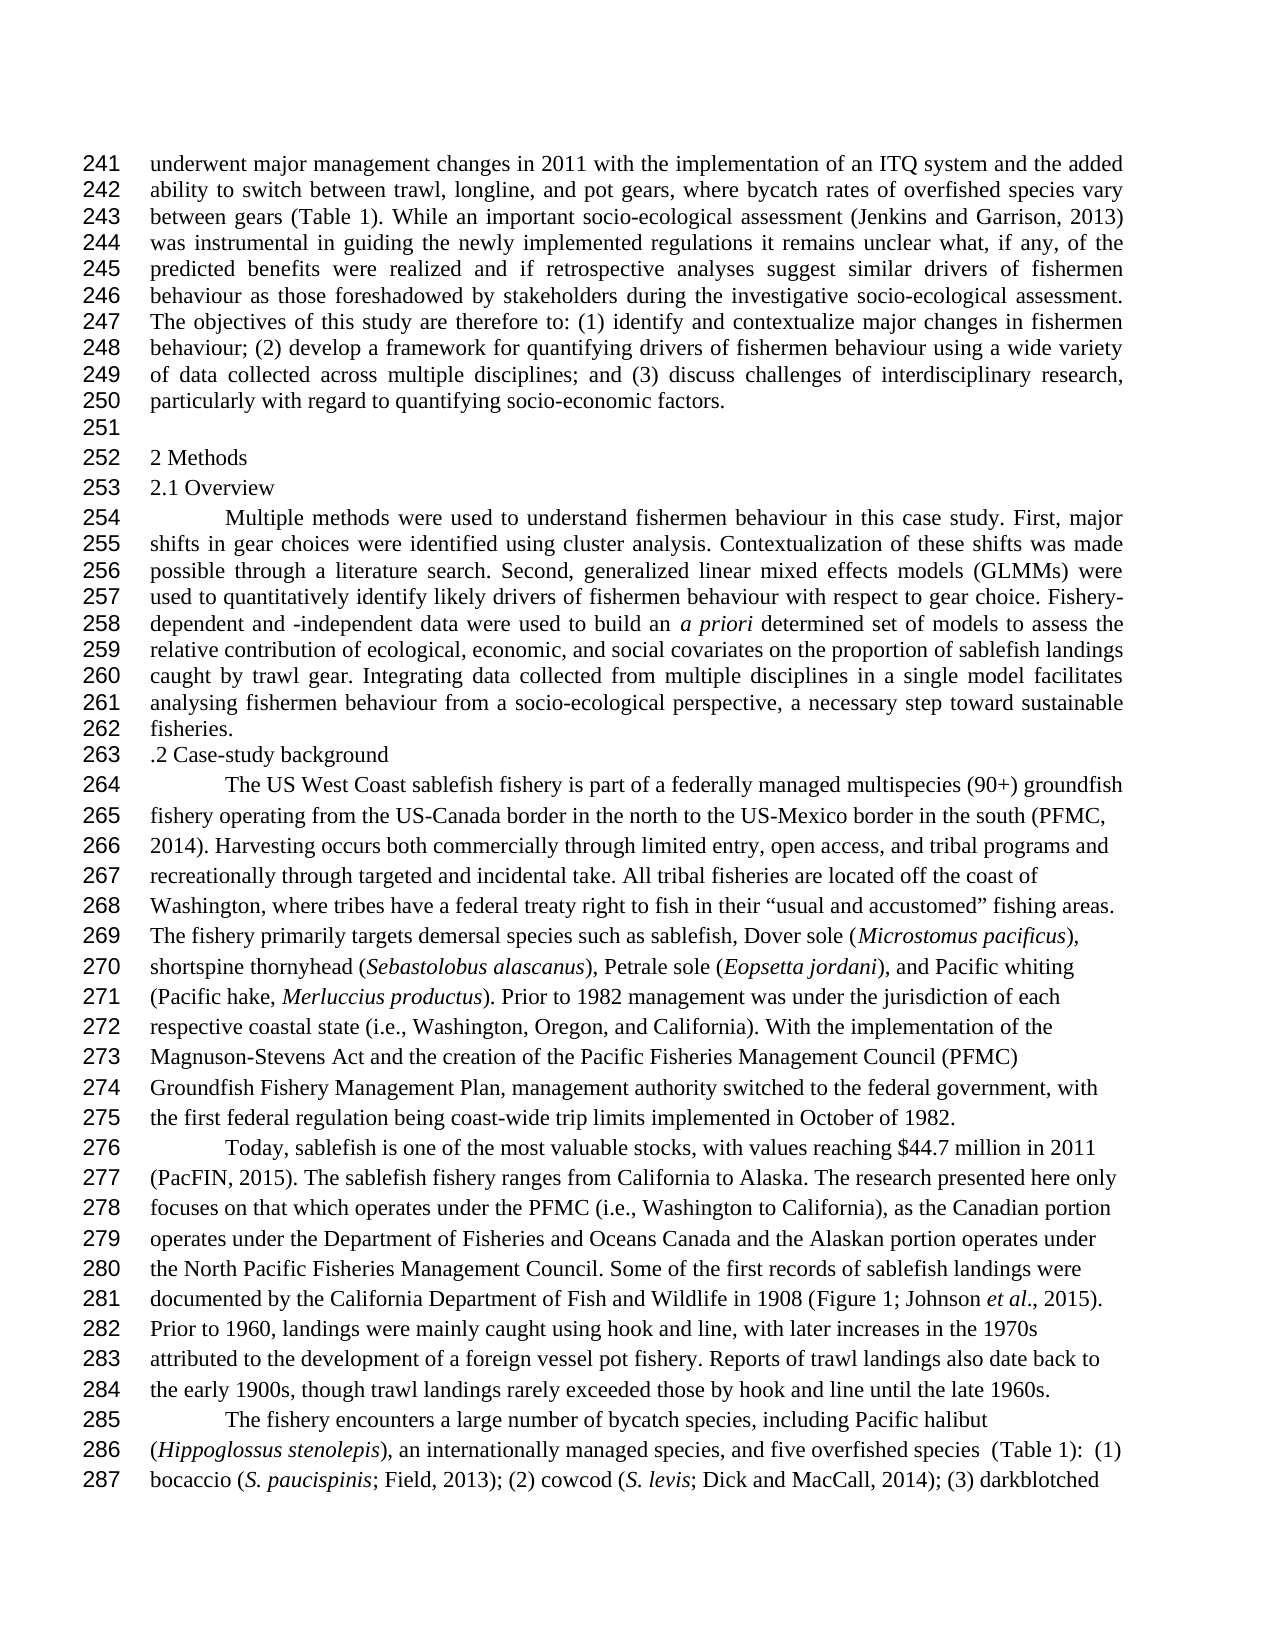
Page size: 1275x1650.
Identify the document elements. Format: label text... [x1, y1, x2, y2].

text 2.2 Case-study background [150, 741, 1125, 768]
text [150, 150, 1125, 413]
text The US West Coast sablefish fishery is part of a federally managed multispecies (90+) groundfish fishery operating from the US-Canada border in the north to the US-Mexico border in the south (PFMC, 2014). Harvesting occurs both commercially through limited entry, open access, and tribal programs and recreationally through targeted and incidental take. All tribal fisheries are located off the coast of Washington, where tribes have a federal treaty right to fish in their “usual and accustomed” fishing areas. The fishery primarily targets demersal species such as sablefish, Dover sole (Microstomus pacificus), shortspine thornyhead (Sebastolobus alascanus), Petrale sole (Eopsetta jordani), and Pacific whiting (Pacific hake, Merluccius productus). Prior to 1982 management was under the jurisdiction of each respective coastal state (i.e., Washington, Oregon, and California). With the implementation of the Magnuson-Stevens Act and the creation of the Pacific Fisheries Management Council (PFMC) Groundfish Fishery Management Plan, management authority switched to the federal government, with the first federal regulation being coast-wide trip limits implemented in October of 1982. [150, 772, 1125, 1130]
text Multiple methods were used to understand fishermen behaviour in this case study. First, major shifts in gear choices were identified using cluster analysis. Contextualization of these shifts was made possible through a literature search. Second, generalized linear mixed effects models (GLMMs) were used to quantitatively identify likely drivers of fishermen behaviour with respect to gear choice. Fishery-dependent and -independent data were used to build an a priori determined set of models to assess the relative contribution of ecological, economic, and social covariates on the proportion of sablefish landings caught by trawl gear. Integrating data collected from multiple disciplines in a single model facilitates analysing fishermen behaviour from a socio-ecological perspective, a necessary step toward sustainable fisheries. [150, 504, 1125, 741]
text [150, 1406, 1125, 1493]
text 2.1 Overview [150, 474, 1125, 500]
text 2 Methods [150, 444, 1125, 470]
text Today, sablefish is one of the most valuable stocks, with values reaching $44.7 million in 2011 (PacFIN, 2015). The sablefish fishery ranges from California to Alaska. The research presented here only focuses on that which operates under the PFMC (i.e., Washington to California), as the Canadian portion operates under the Department of Fisheries and Oceans Canada and the Alaskan portion operates under the North Pacific Fisheries Management Council. Some of the first records of sablefish landings were documented by the California Department of Fish and Wildlife in 1908 (Figure 1; Johnson et al., 2015). Prior to 1960, landings were mainly caught using hook and line, with later increases in the 1970s attributed to the development of a foreign vessel pot fishery. Reports of trawl landings also date back to the early 1900s, though trawl landings rarely exceeded those by hook and line until the late 1960s. [150, 1134, 1125, 1402]
